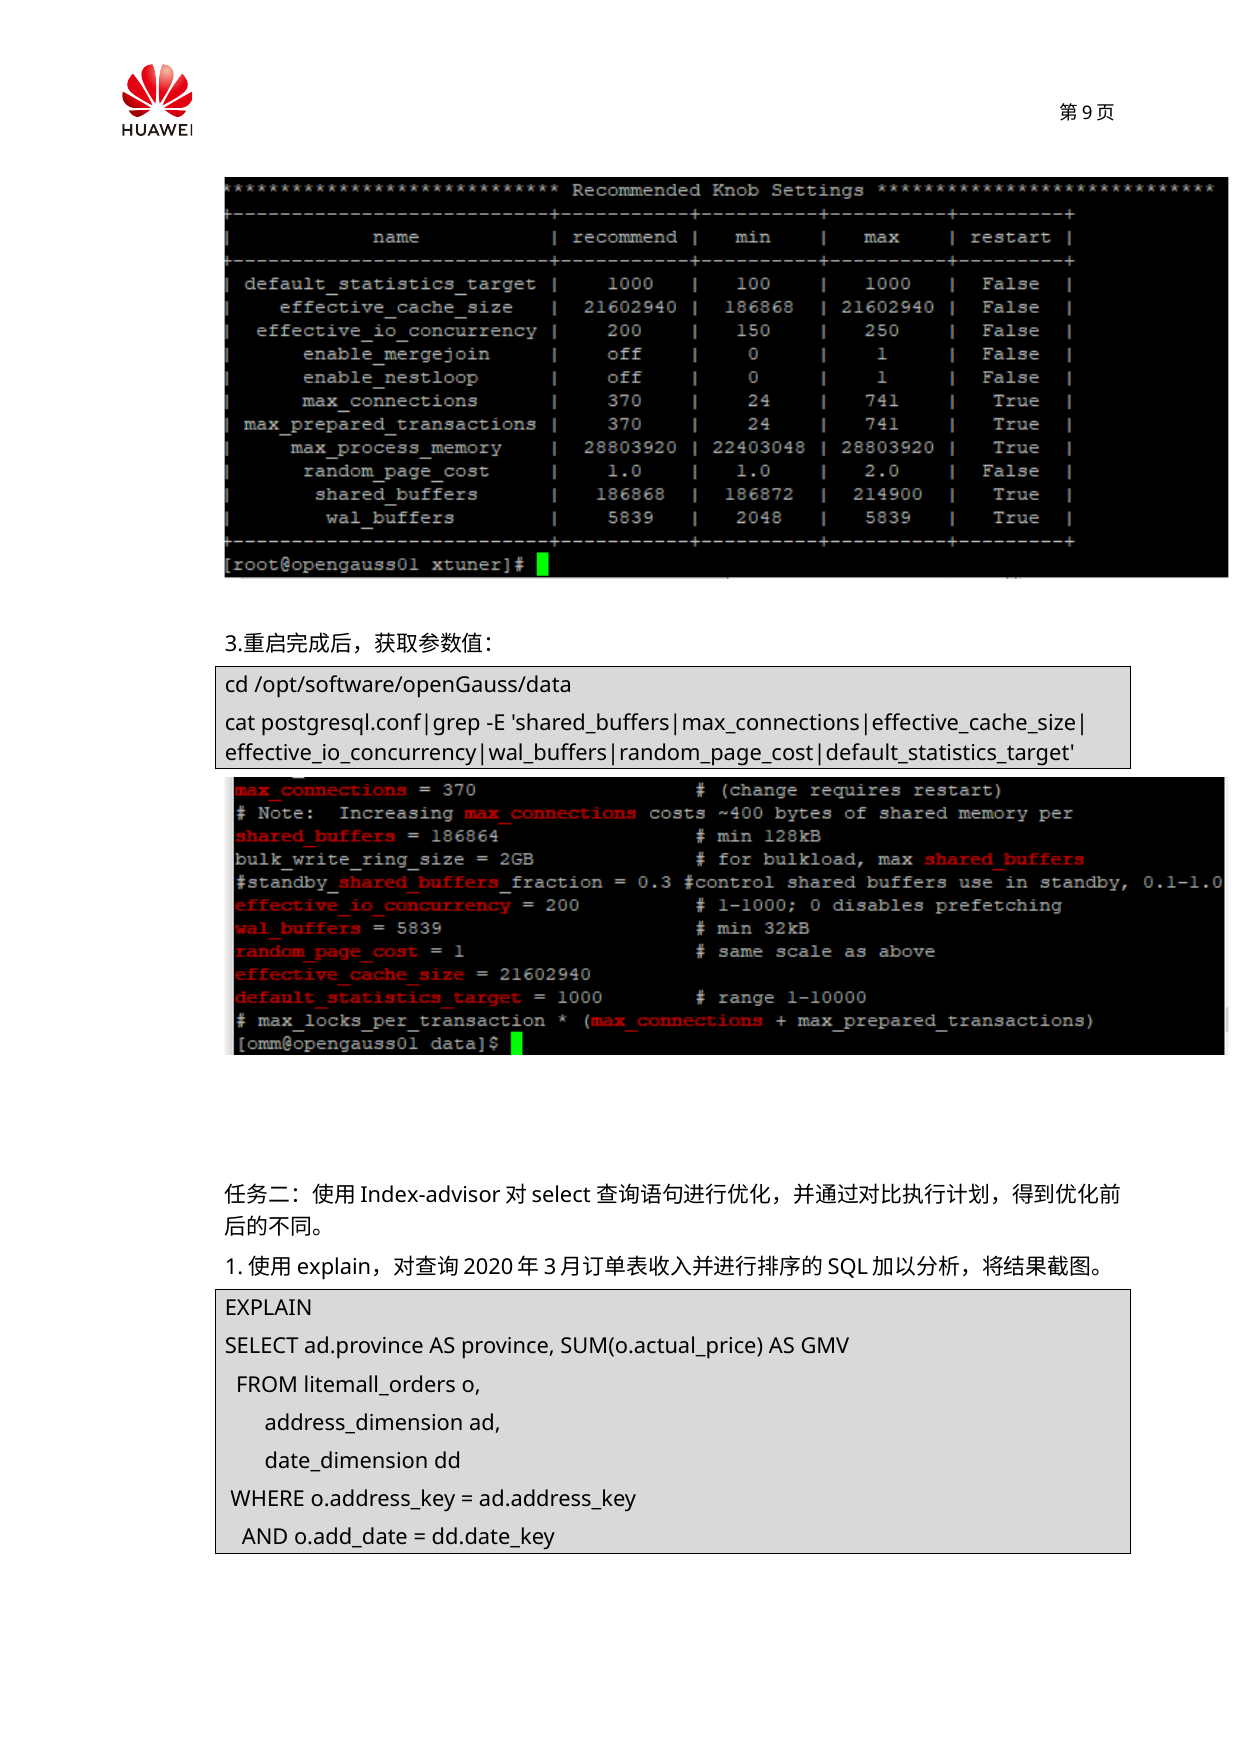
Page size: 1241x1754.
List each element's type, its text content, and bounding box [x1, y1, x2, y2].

text 任务二：使用Index-advisor对select 查询语句进行优化，并通过对比执行计划，得到优化前后的不同。 [224, 1177, 1122, 1241]
text cd /opt/software/openGauss/data [216, 667, 1130, 698]
picture [122, 64, 193, 136]
text SELECT ad.province AS province, SUM(o.actual_price) AS GMV [216, 1327, 1130, 1360]
picture [224, 177, 1229, 579]
text 1. 使用explain，对查询2020年3月订单表收入并进行排序的SQL加以分析，将结果截图。 [224, 1249, 1122, 1281]
text FROM litemall_orders o, [216, 1366, 1130, 1398]
picture [224, 777, 1229, 1055]
text EXPLAIN [216, 1290, 1130, 1322]
text AND o.add_date = dd.date_key [216, 1518, 1130, 1553]
text 3.重启完成后，获取参数值： [224, 626, 1122, 657]
text WHERE o.address_key = ad.address_key [216, 1480, 1130, 1513]
text cat postgresql.conf|grep -E 'shared_buffers|max_connections|effective_cache_size|effective_io_concurrency|wal_buffers|random_page_cost|default_statistics_target' [216, 704, 1130, 768]
text date_dimension dd [216, 1442, 1130, 1475]
text address_dimension ad, [216, 1404, 1130, 1437]
